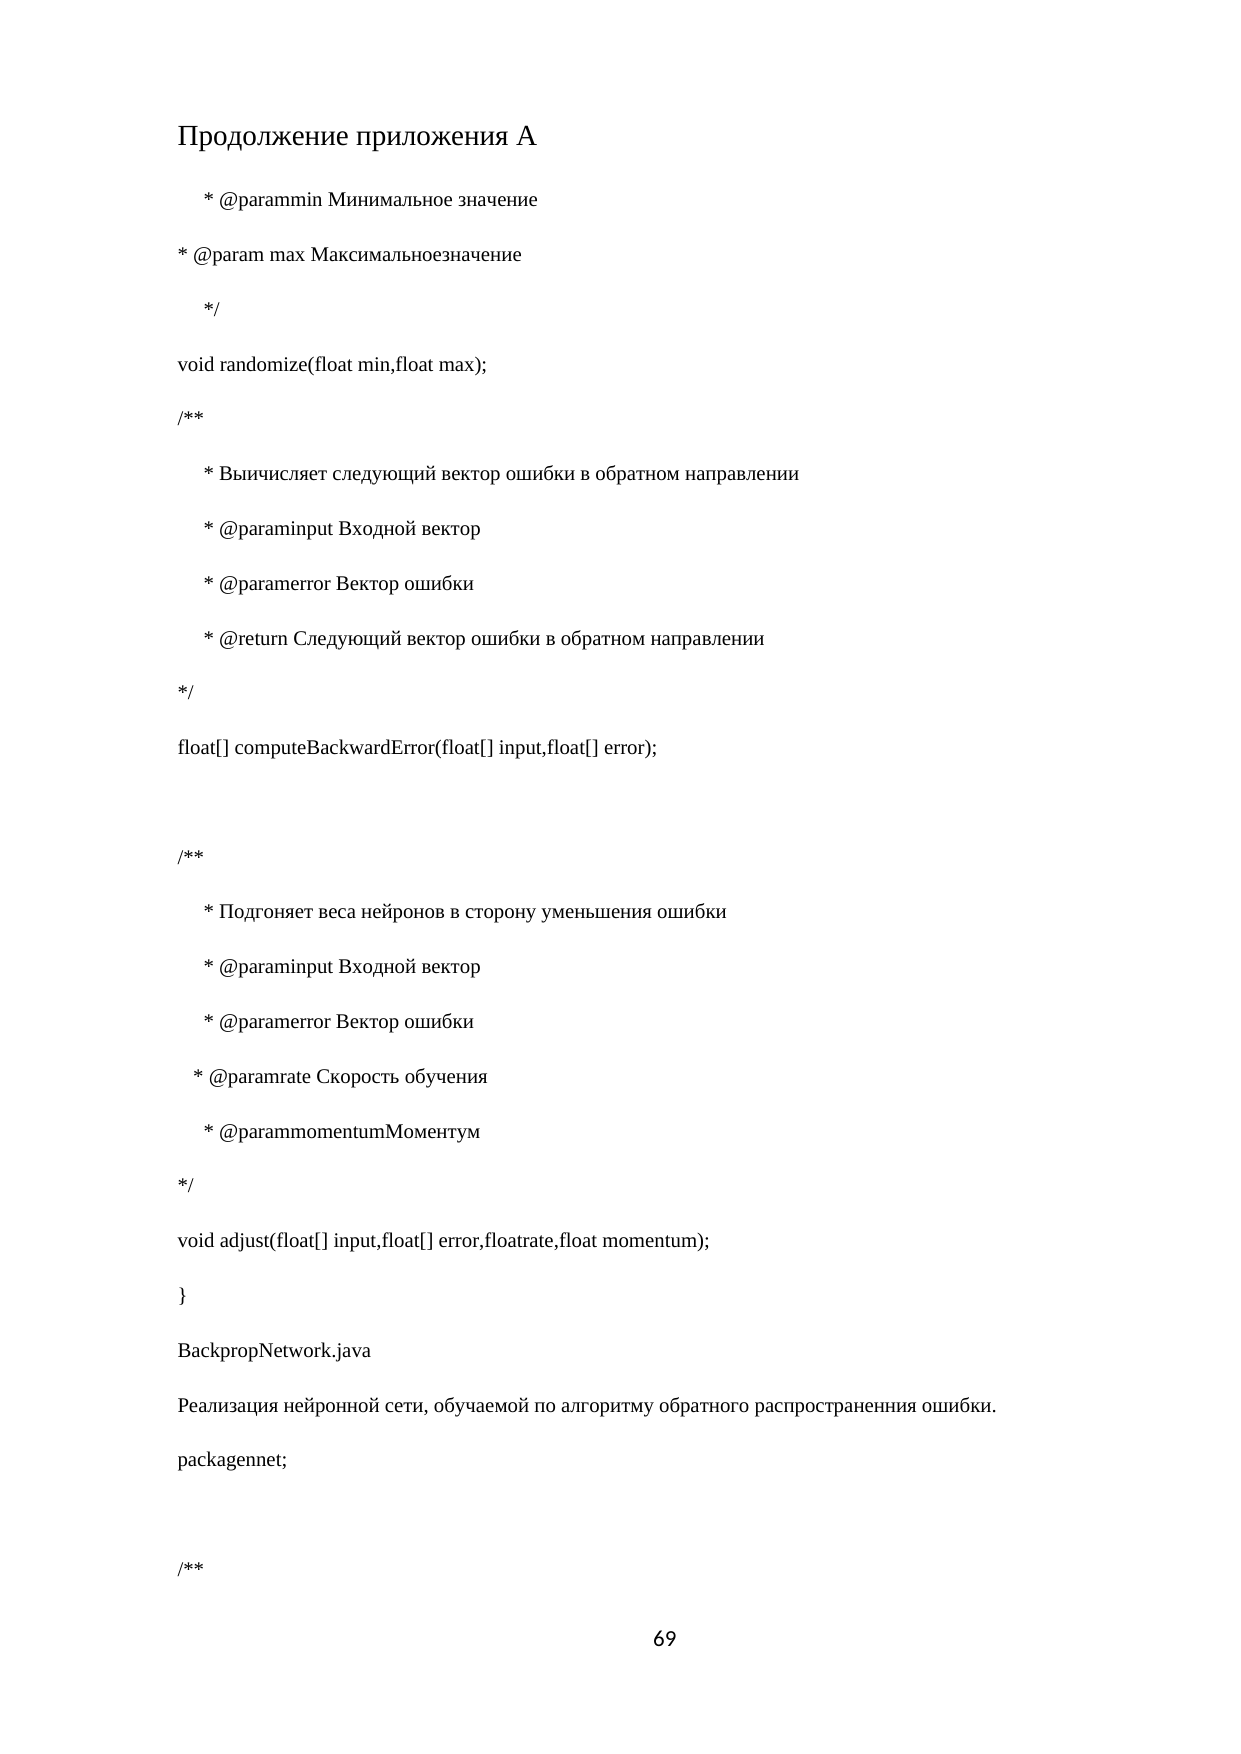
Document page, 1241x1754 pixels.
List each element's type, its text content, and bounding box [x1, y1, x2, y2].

text * @parammomentumМоментум [177, 1119, 1152, 1143]
text * @param max Максимальноезначение [177, 242, 1152, 266]
text */ [177, 297, 1152, 321]
text /** [177, 406, 1152, 430]
text * @paraminput Входной вектор [177, 516, 1152, 540]
text */ [177, 680, 1152, 704]
subtitle Продолжение приложения А [177, 118, 1152, 152]
text * @return Следующий вектор ошибки в обратном направлении [177, 626, 1152, 649]
text void randomize(float min,float max); [177, 352, 1152, 376]
text * @paraminput Входной вектор [177, 954, 1152, 978]
text } [177, 1283, 1152, 1307]
text float[] computeBackwardError(float[] input,float[] error); [177, 735, 1152, 759]
text * @paramerror Вектор ошибки [177, 1009, 1152, 1033]
text /** [177, 1557, 1152, 1581]
text /** [177, 845, 1152, 869]
text void adjust(float[] input,float[] error,floatrate,float momentum); [177, 1228, 1152, 1252]
text Реализация нейронной сети, обучаемой по алгоритму обратного распространенния ошибки. [177, 1393, 1152, 1417]
text */ [177, 1173, 1152, 1197]
text * @paramerror Вектор ошибки [177, 571, 1152, 595]
subtitle BackpropNetwork.java [177, 1338, 1152, 1362]
text * @parammin Минимальное значение [177, 187, 1152, 211]
text packagennet; [177, 1447, 1152, 1471]
text * Подгоняет веса нейронов в сторону уменьшения ошибки [177, 899, 1152, 923]
text * Выичисляет следующий вектор ошибки в обратном направлении [177, 461, 1152, 485]
text * @paramrate Скорость обучения [177, 1064, 1152, 1088]
